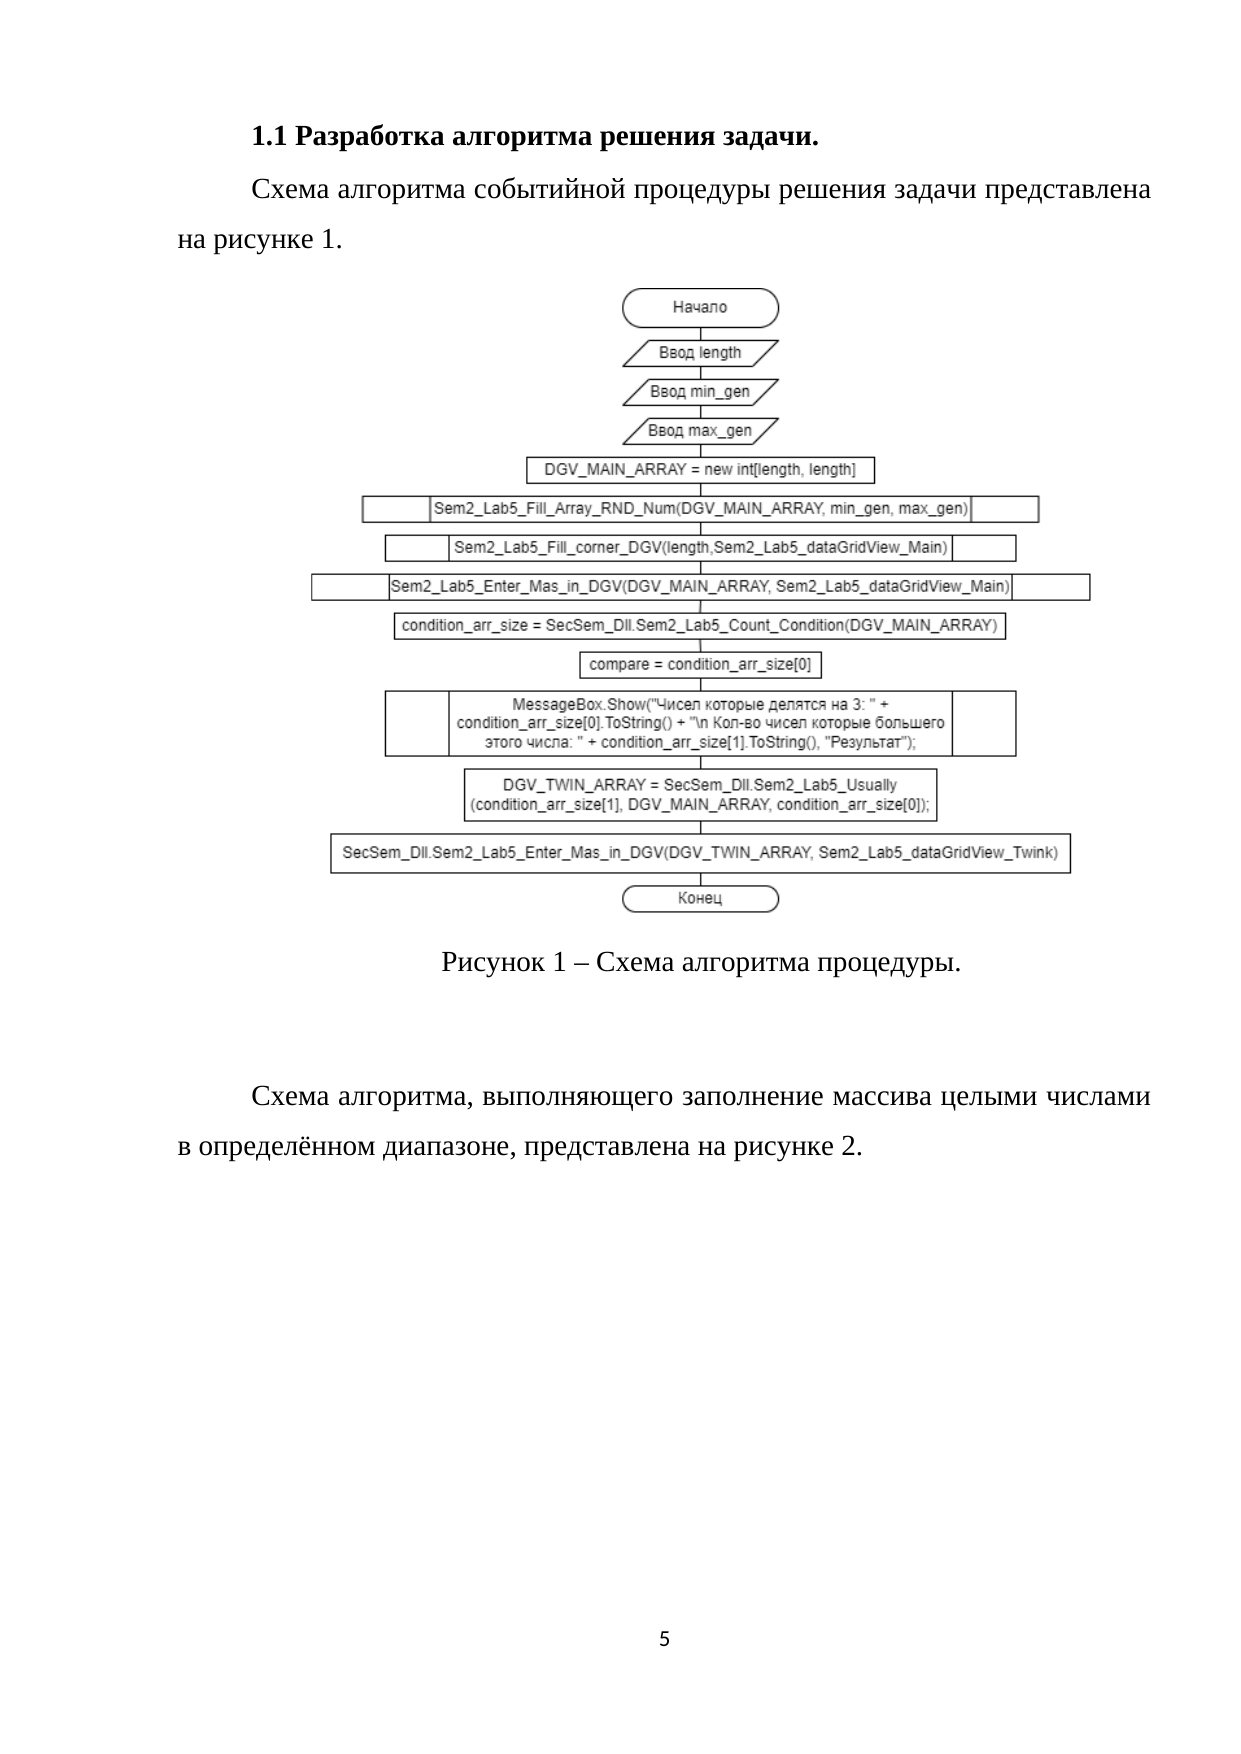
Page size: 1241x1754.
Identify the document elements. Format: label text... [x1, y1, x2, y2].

text 1.1 Разработка алгоритма решения задачи. [177, 118, 1152, 152]
text Рисунок 1 – Схема алгоритма процедуры. [177, 944, 1152, 978]
picture [311, 288, 1092, 914]
text Схема алгоритма событийной процедуры решения задачи представлена на рисунке 1. [177, 171, 1152, 255]
text Схема алгоритма, выполняющего заполнение массива целыми числами в определённом диапазоне, представлена на рисунке 2. [177, 1078, 1152, 1162]
